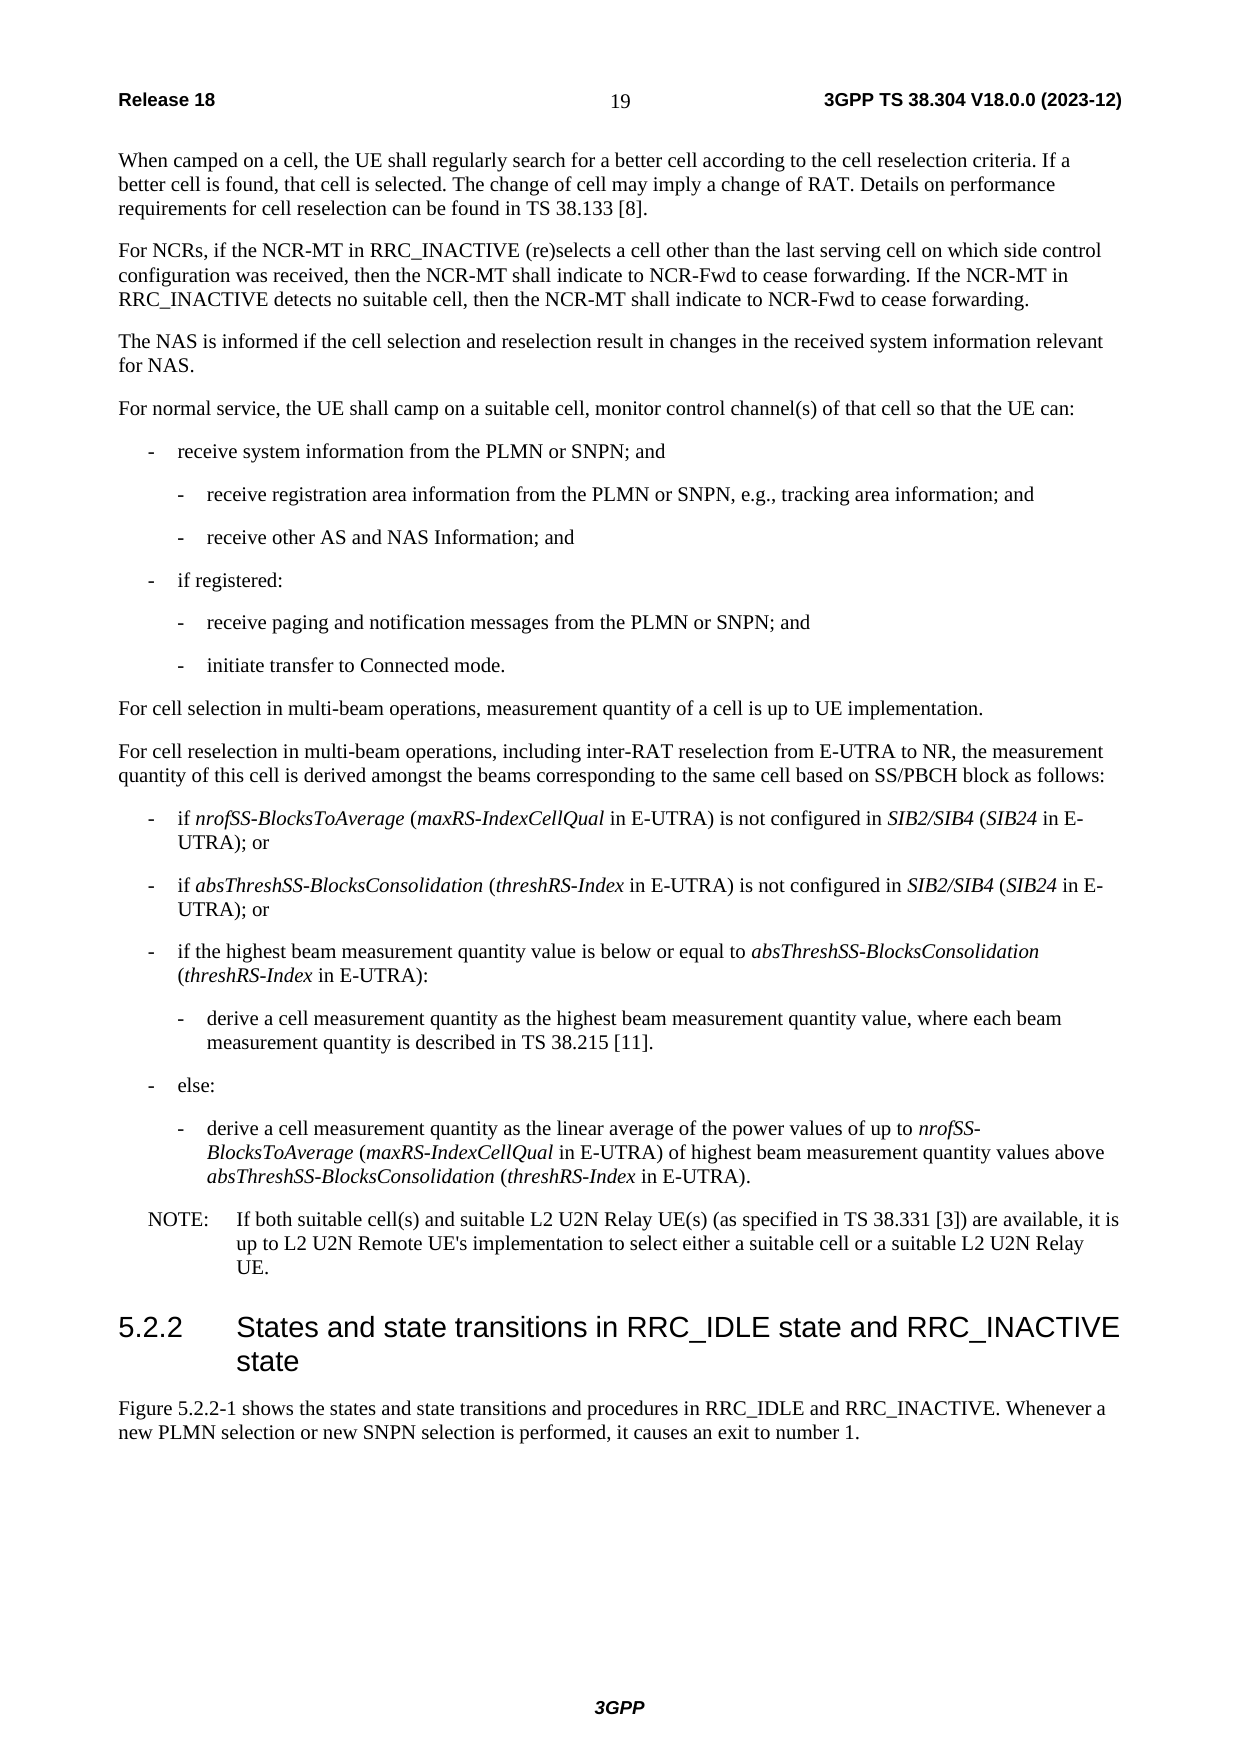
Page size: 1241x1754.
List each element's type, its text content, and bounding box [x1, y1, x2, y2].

text - derive a cell measurement quantity as the linear average of the power values of up to nrofSS-BlocksToAverage (maxRS-IndexCellQual in E-UTRA) of highest beam measurement quantity values above absThreshSS-BlocksConsolidation (threshRS-Index in E-UTRA). [177, 1116, 1122, 1188]
text - derive a cell measurement quantity as the highest beam measurement quantity value, where each beam measurement quantity is described in TS 38.215 [11]. [177, 1006, 1122, 1054]
text When camped on a cell, the UE shall regularly search for a better cell according to the cell reselection criteria. If a better cell is found, that cell is selected. The change of cell may imply a change of RAT. Details on performance requirements for cell reselection can be found in TS 38.133 [8]. [118, 147, 1122, 220]
text - receive paging and notification messages from the PLMN or SNPN; and [177, 610, 1122, 634]
text - if registered: [148, 567, 1122, 592]
text - else: [148, 1073, 1122, 1097]
text - receive registration area information from the PLMN or SNPN, e.g., tracking area information; and [177, 482, 1122, 506]
text - if the highest beam measurement quantity value is below or equal to absThreshSS-BlocksConsolidation (threshRS-Index in E-UTRA): [148, 939, 1122, 987]
text - receive other AS and NAS Information; and [177, 525, 1122, 549]
subtitle 5.2.2 States and state transitions in RRC_IDLE state and RRC_INACTIVE state [118, 1310, 1122, 1377]
text NOTE: If both suitable cell(s) and suitable L2 U2N Relay UE(s) (as specified in TS 38.331 [3]) are available, it is up to L2 U2N Remote UE's implementation to select either a suitable cell or a suitable L2 U2N Relay UE. [148, 1207, 1122, 1279]
text For NCRs, if the NCR-MT in RRC_INACTIVE (re)selects a cell other than the last serving cell on which side control configuration was received, then the NCR-MT shall indicate to NCR-Fwd to cease forwarding. If the NCR-MT in RRC_INACTIVE detects no suitable cell, then the NCR-MT shall indicate to NCR-Fwd to cease forwarding. [118, 238, 1122, 311]
text - receive system information from the PLMN or SNPN; and [148, 439, 1122, 463]
text For cell reselection in multi-beam operations, including inter-RAT reselection from E-UTRA to NR, the measurement quantity of this cell is derived amongst the beams corresponding to the same cell based on SS/PBCH block as follows: [118, 739, 1122, 787]
text - if absThreshSS-BlocksConsolidation (threshRS-Index in E-UTRA) is not configured in SIB2/SIB4 (SIB24 in E-UTRA); or [148, 872, 1122, 921]
text Figure 5.2.2-1 shows the states and state transitions and procedures in RRC_IDLE and RRC_INACTIVE. Whenever a new PLMN selection or new SNPN selection is performed, it causes an exit to number 1. [118, 1396, 1122, 1444]
text For normal service, the UE shall camp on a suitable cell, monitor control channel(s) of that cell so that the UE can: [118, 396, 1122, 420]
text - if nrofSS-BlocksToAverage (maxRS-IndexCellQual in E-UTRA) is not configured in SIB2/SIB4 (SIB24 in E-UTRA); or [148, 806, 1122, 854]
text For cell selection in multi-beam operations, measurement quantity of a cell is up to UE implementation. [118, 696, 1122, 720]
text - initiate transfer to Connected mode. [177, 653, 1122, 677]
text The NAS is informed if the cell selection and reselection result in changes in the received system information relevant for NAS. [118, 329, 1122, 377]
